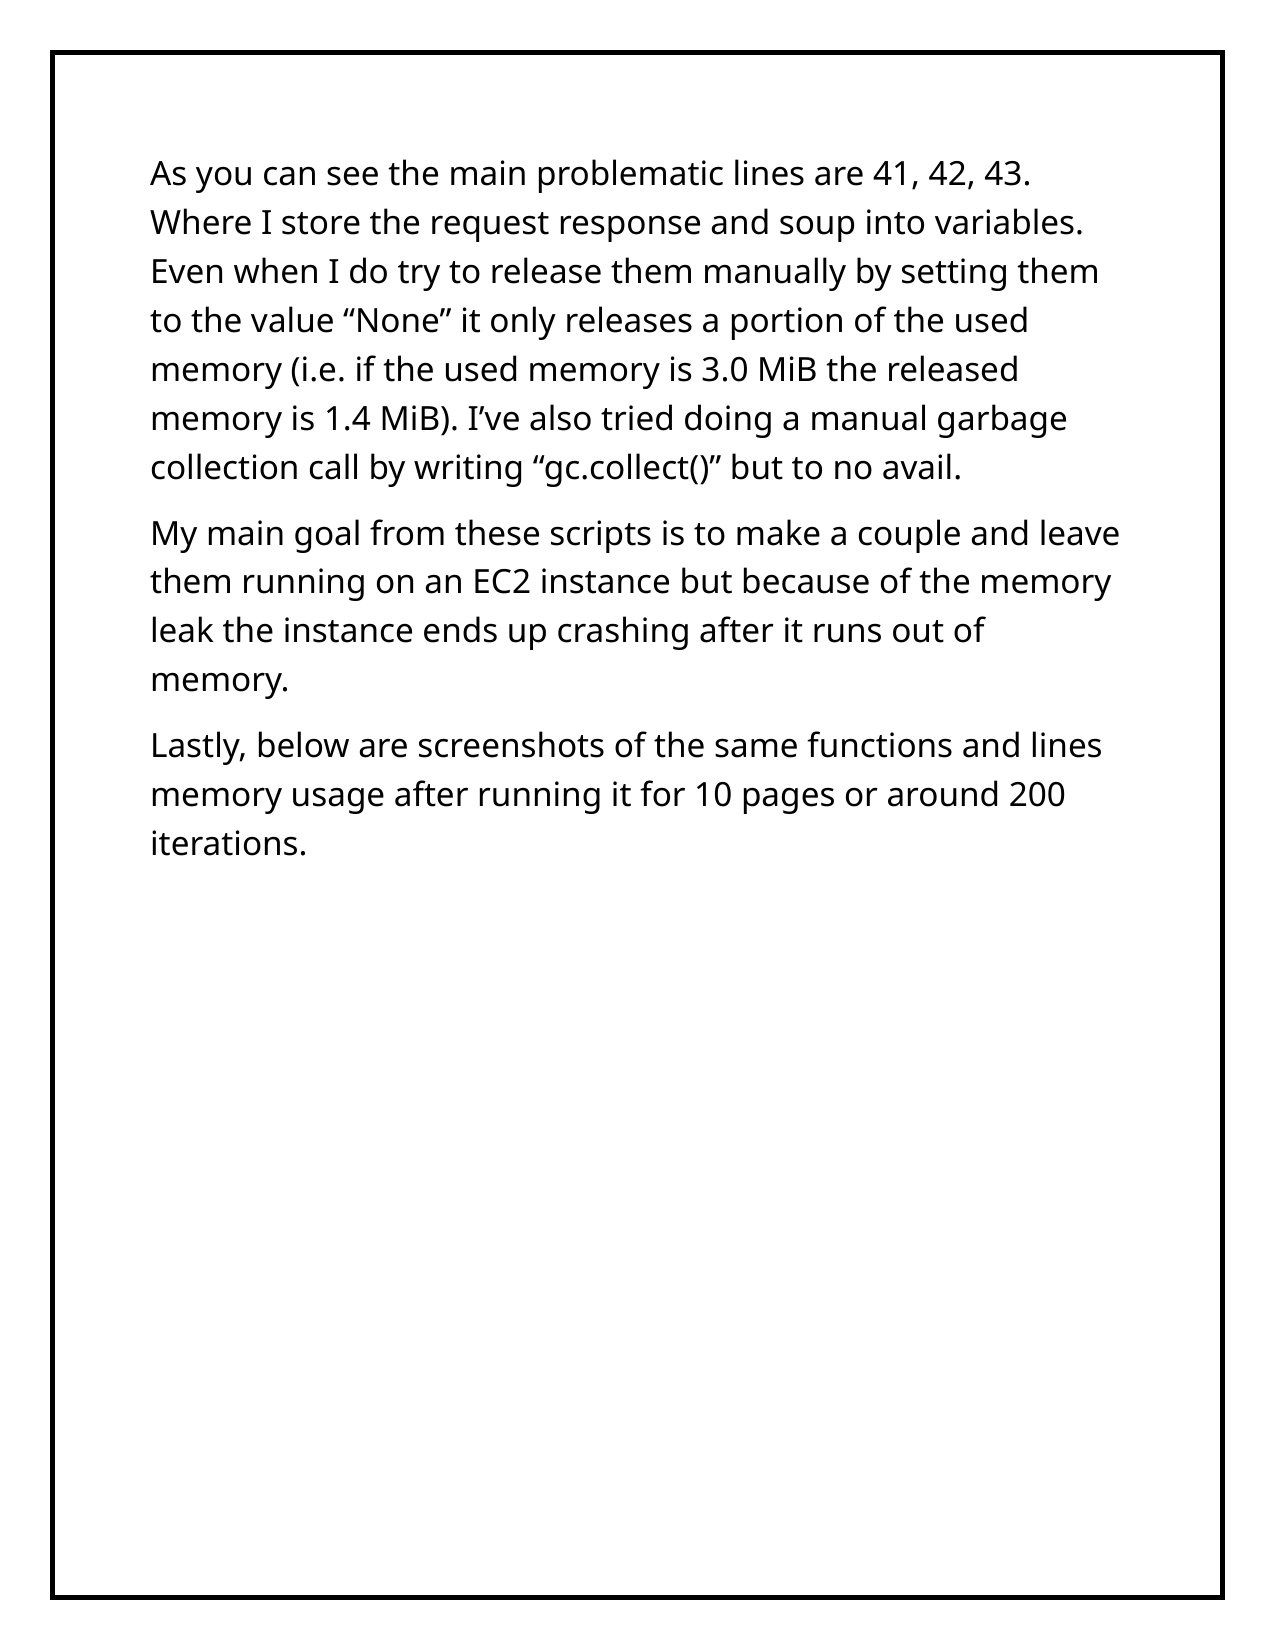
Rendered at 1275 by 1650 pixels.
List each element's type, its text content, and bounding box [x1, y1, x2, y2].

text As you can see the main problematic lines are 41, 42, 43. Where I store the request response and soup into variables. Even when I do try to release them manually by setting them to the value “None” it only releases a portion of the used memory (i.e. if the used memory is 3.0 MiB the released memory is 1.4 MiB). I’ve also tried doing a manual garbage collection call by writing “gc.collect()” but to no avail. [150, 150, 1125, 489]
text My main goal from these scripts is to make a couple and leave them running on an EC2 instance but because of the memory leak the instance ends up crashing after it runs out of memory. [150, 509, 1125, 702]
text Lastly, below are screenshots of the same functions and lines memory usage after running it for 10 pages or around 200 iterations. [150, 722, 1125, 865]
